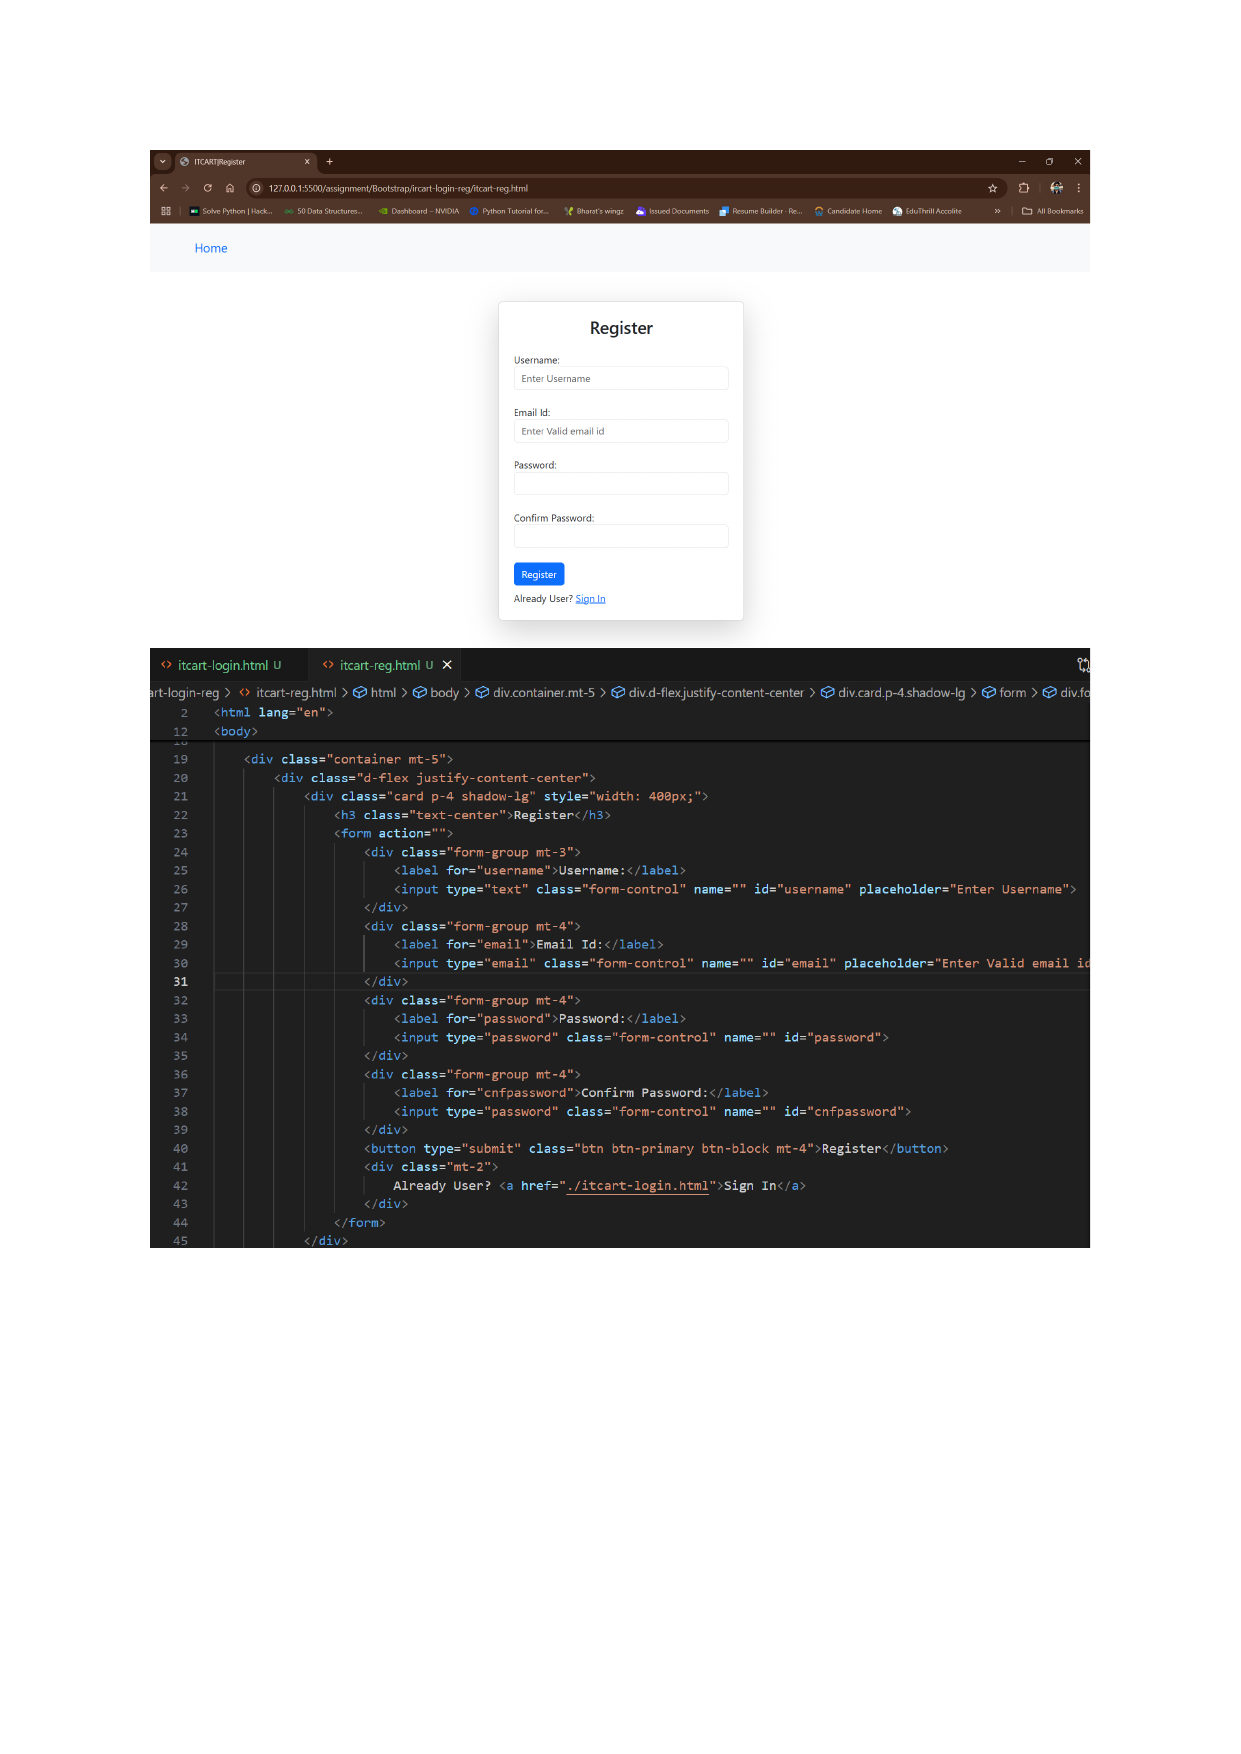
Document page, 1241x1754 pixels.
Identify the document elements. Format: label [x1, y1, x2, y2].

picture [150, 150, 1091, 647]
picture [150, 648, 1091, 1248]
